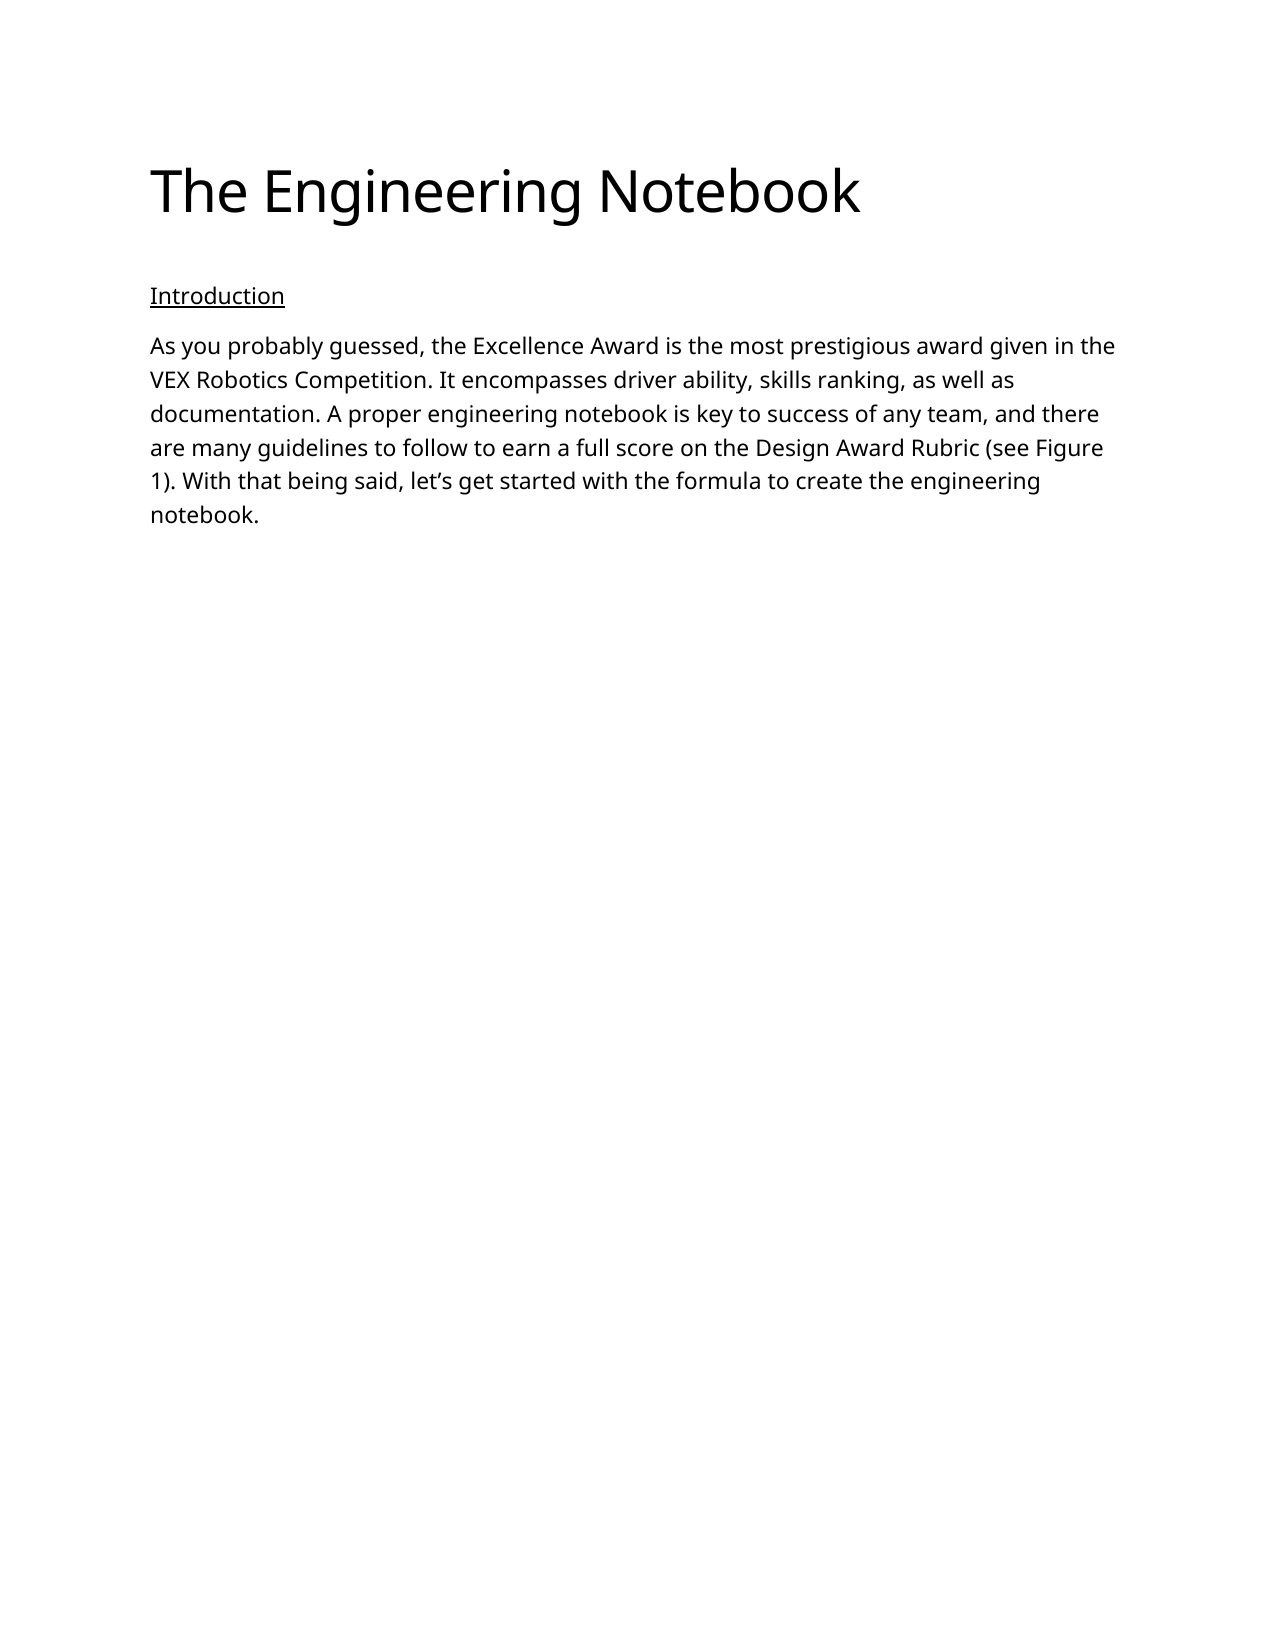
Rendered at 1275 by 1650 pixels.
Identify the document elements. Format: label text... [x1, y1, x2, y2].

text Introduction [150, 280, 1125, 311]
title The Engineering Notebook [150, 150, 1125, 229]
text As you probably guessed, the Excellence Award is the most prestigious award given in the VEX Robotics Competition. It encompasses driver ability, skills ranking, as well as documentation. A proper engineering notebook is key to success of any team, and there are many guidelines to follow to earn a full score on the Design Award Rubric (see Figure 1). With that being said, let’s get started with the formula to create the engineering notebook. [150, 330, 1125, 530]
